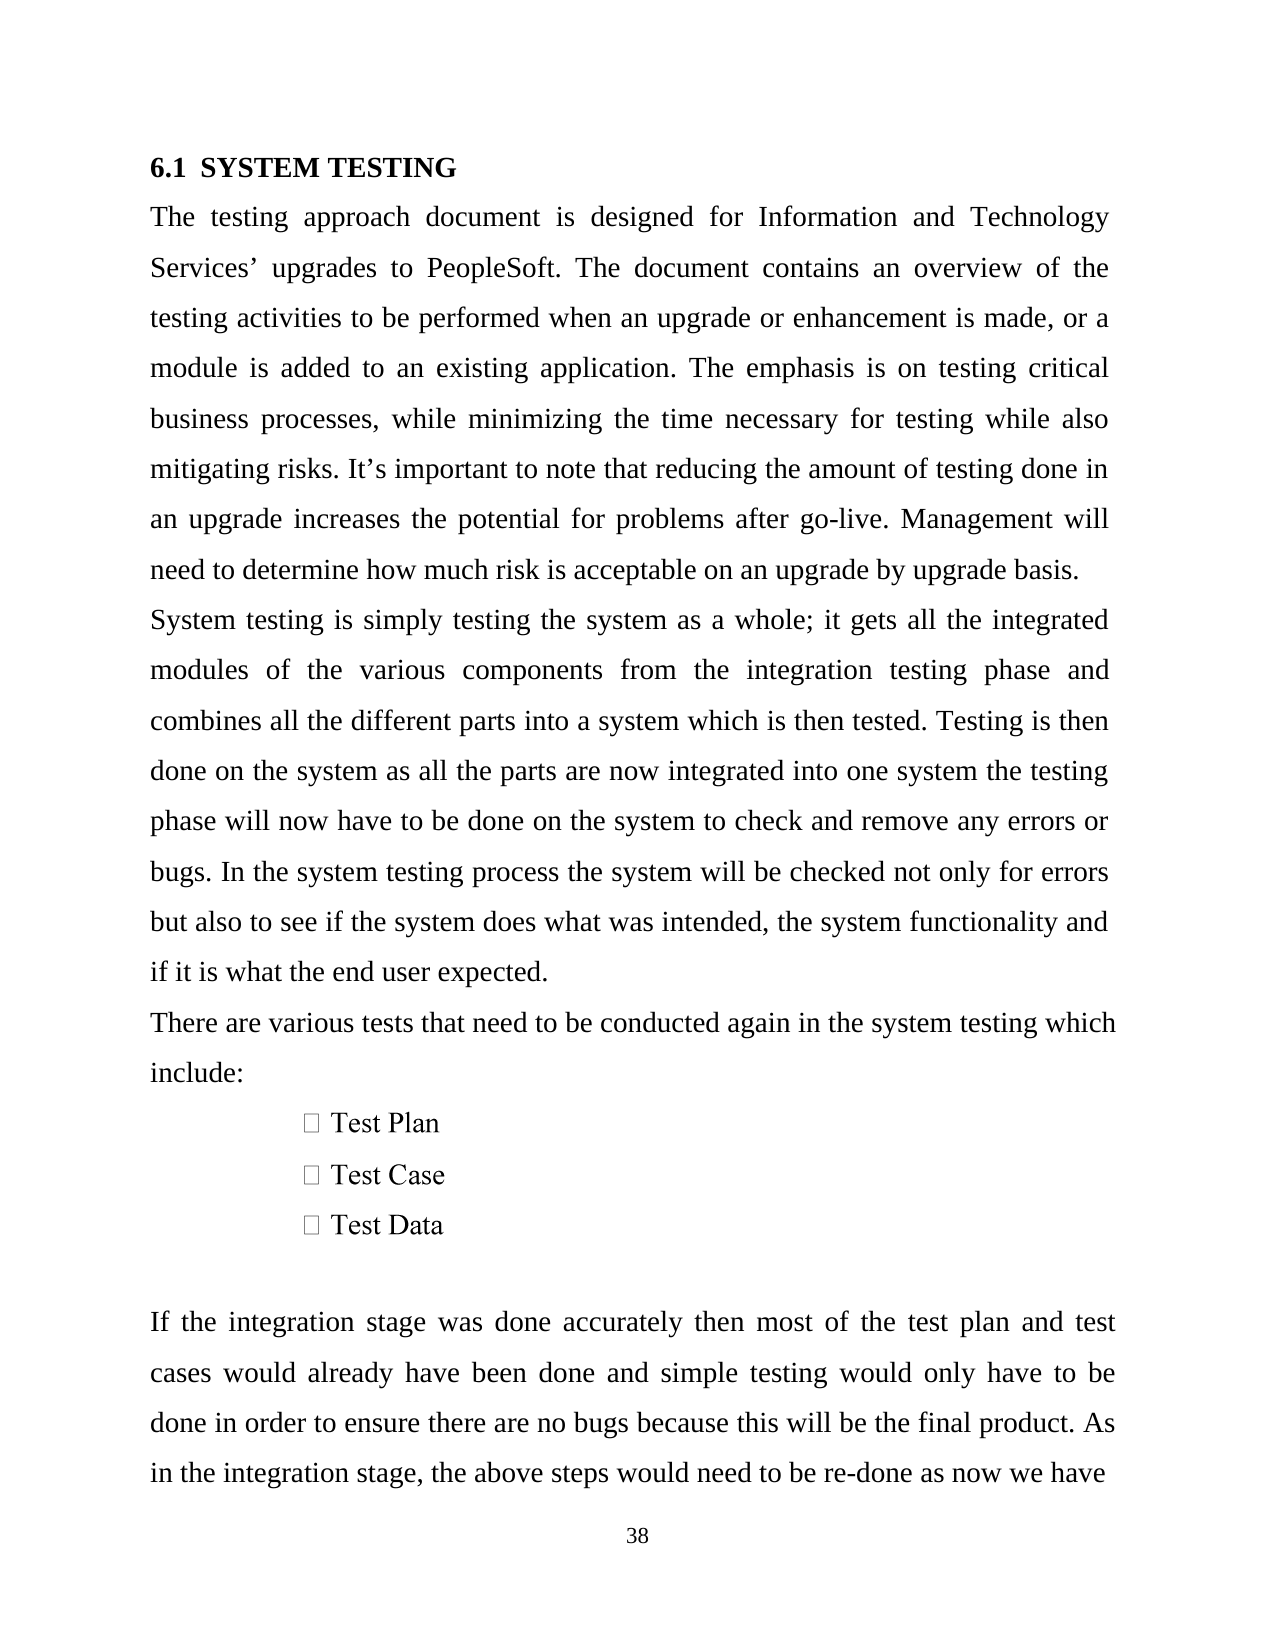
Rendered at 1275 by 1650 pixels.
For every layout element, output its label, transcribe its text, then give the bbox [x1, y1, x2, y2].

picture [300, 1106, 452, 1139]
subtitle SYSTEM TESTING [150, 150, 1194, 183]
picture [300, 1208, 463, 1241]
text If the integration stage was done accurately then most of the test plan and test cases would already have been done and simple testing would only have to be done in order to ensure there are no bugs because this will be the final product. As in the integration stage, the above steps would need to be re-done as now we have [150, 1304, 1117, 1489]
picture [300, 1158, 458, 1191]
text There are various tests that need to be conducted again in the system testing which include: [150, 1005, 1117, 1088]
text The testing approach document is designed for Information and Technology Services’ upgrades to PeopleSoft. The document contains an overview of the testing activities to be performed when an upgrade or enhancement is made, or a module is added to an existing application. The emphasis is on testing critical business processes, while minimizing the time necessary for testing while also mitigating risks. It’s important to note that reducing the amount of testing done in an upgrade increases the potential for problems after go-live. Management will need to determine how much risk is acceptable on an upgrade by upgrade basis. [150, 199, 1110, 585]
text System testing is simply testing the system as a whole; it gets all the integrated modules of the various components from the integration testing phase and combines all the different parts into a system which is then tested. Testing is then done on the system as all the parts are now integrated into one system the testing phase will now have to be done on the system to check and remove any errors or bugs. In the system testing process the system will be checked not only for errors but also to see if the system does what was intended, the system functionality and if it is what the end user expected. [150, 602, 1110, 988]
